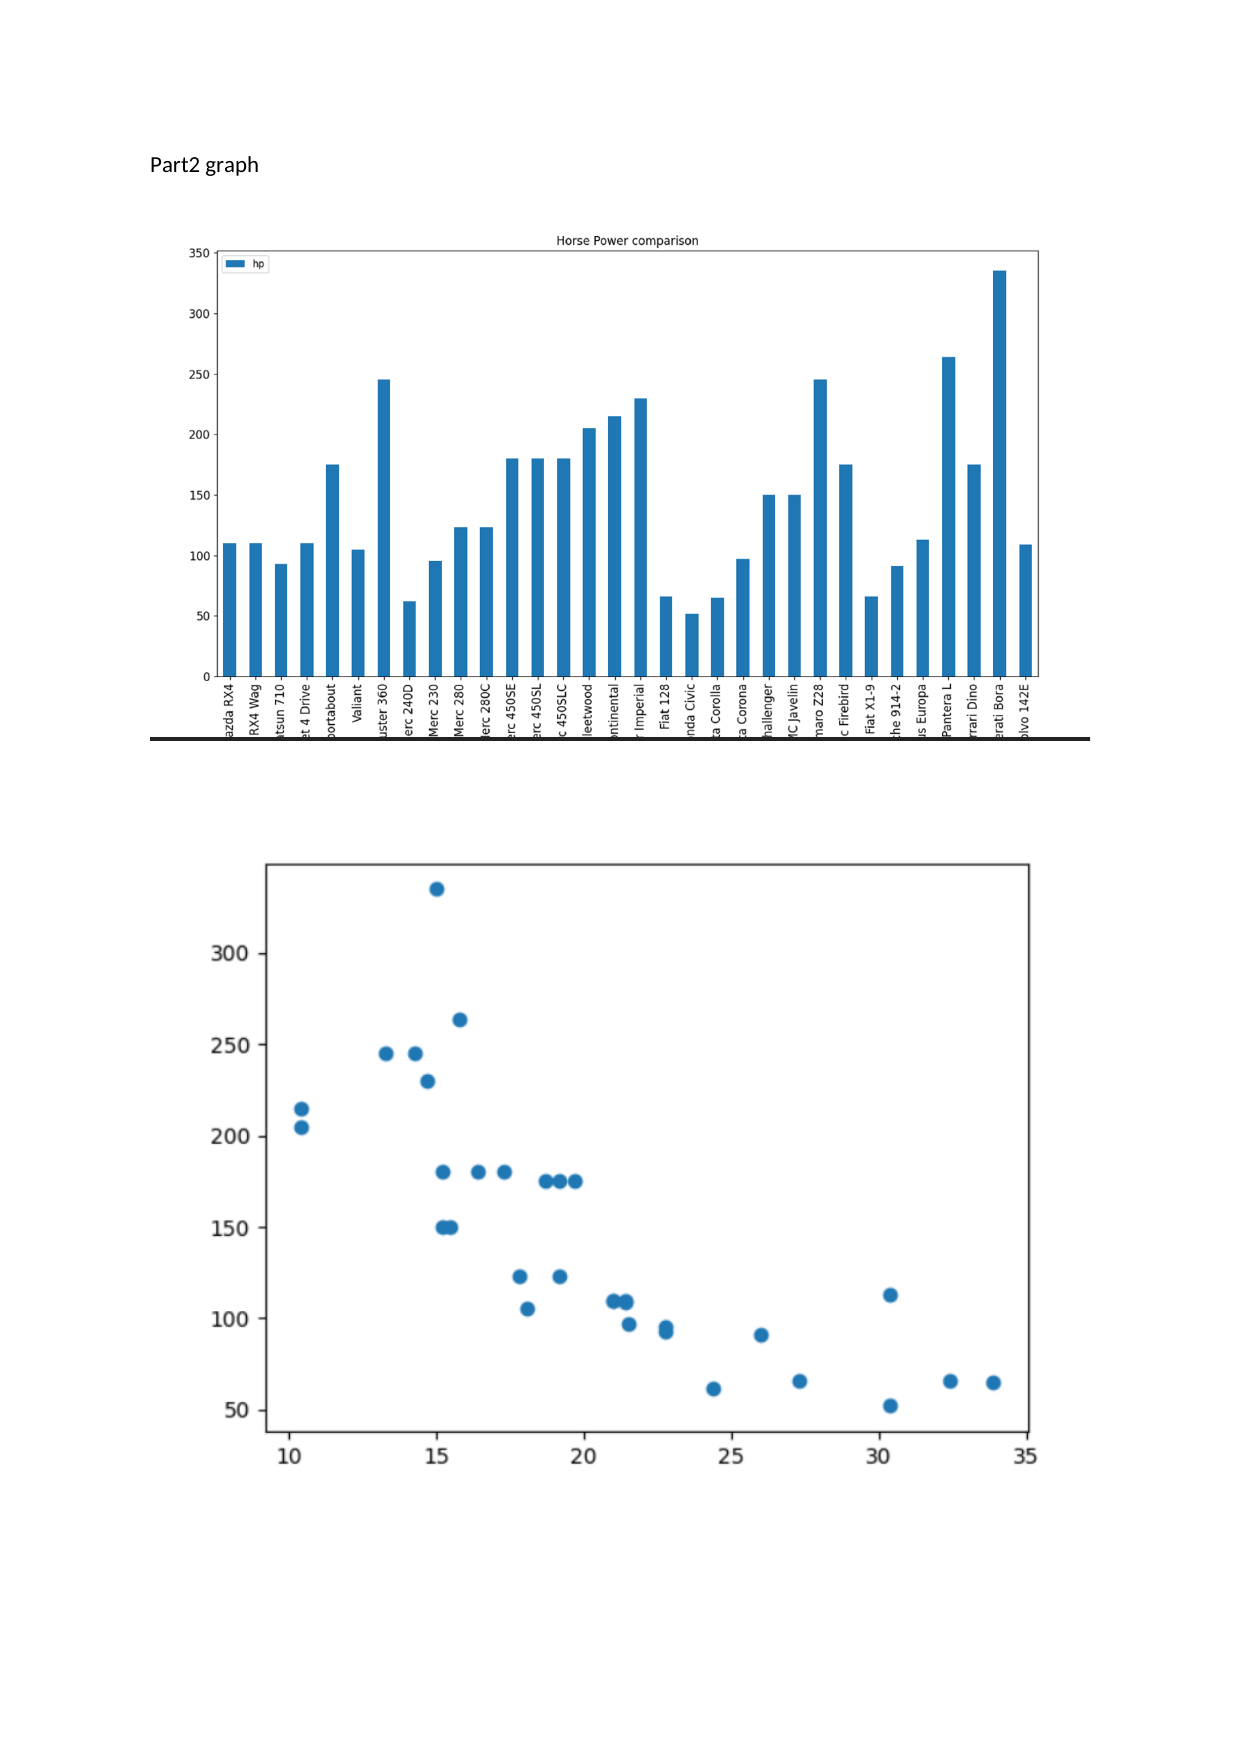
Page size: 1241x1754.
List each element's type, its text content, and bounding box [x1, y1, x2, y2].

text Part2 graph [150, 150, 1090, 178]
picture [150, 201, 1091, 741]
picture [150, 808, 1091, 1497]
